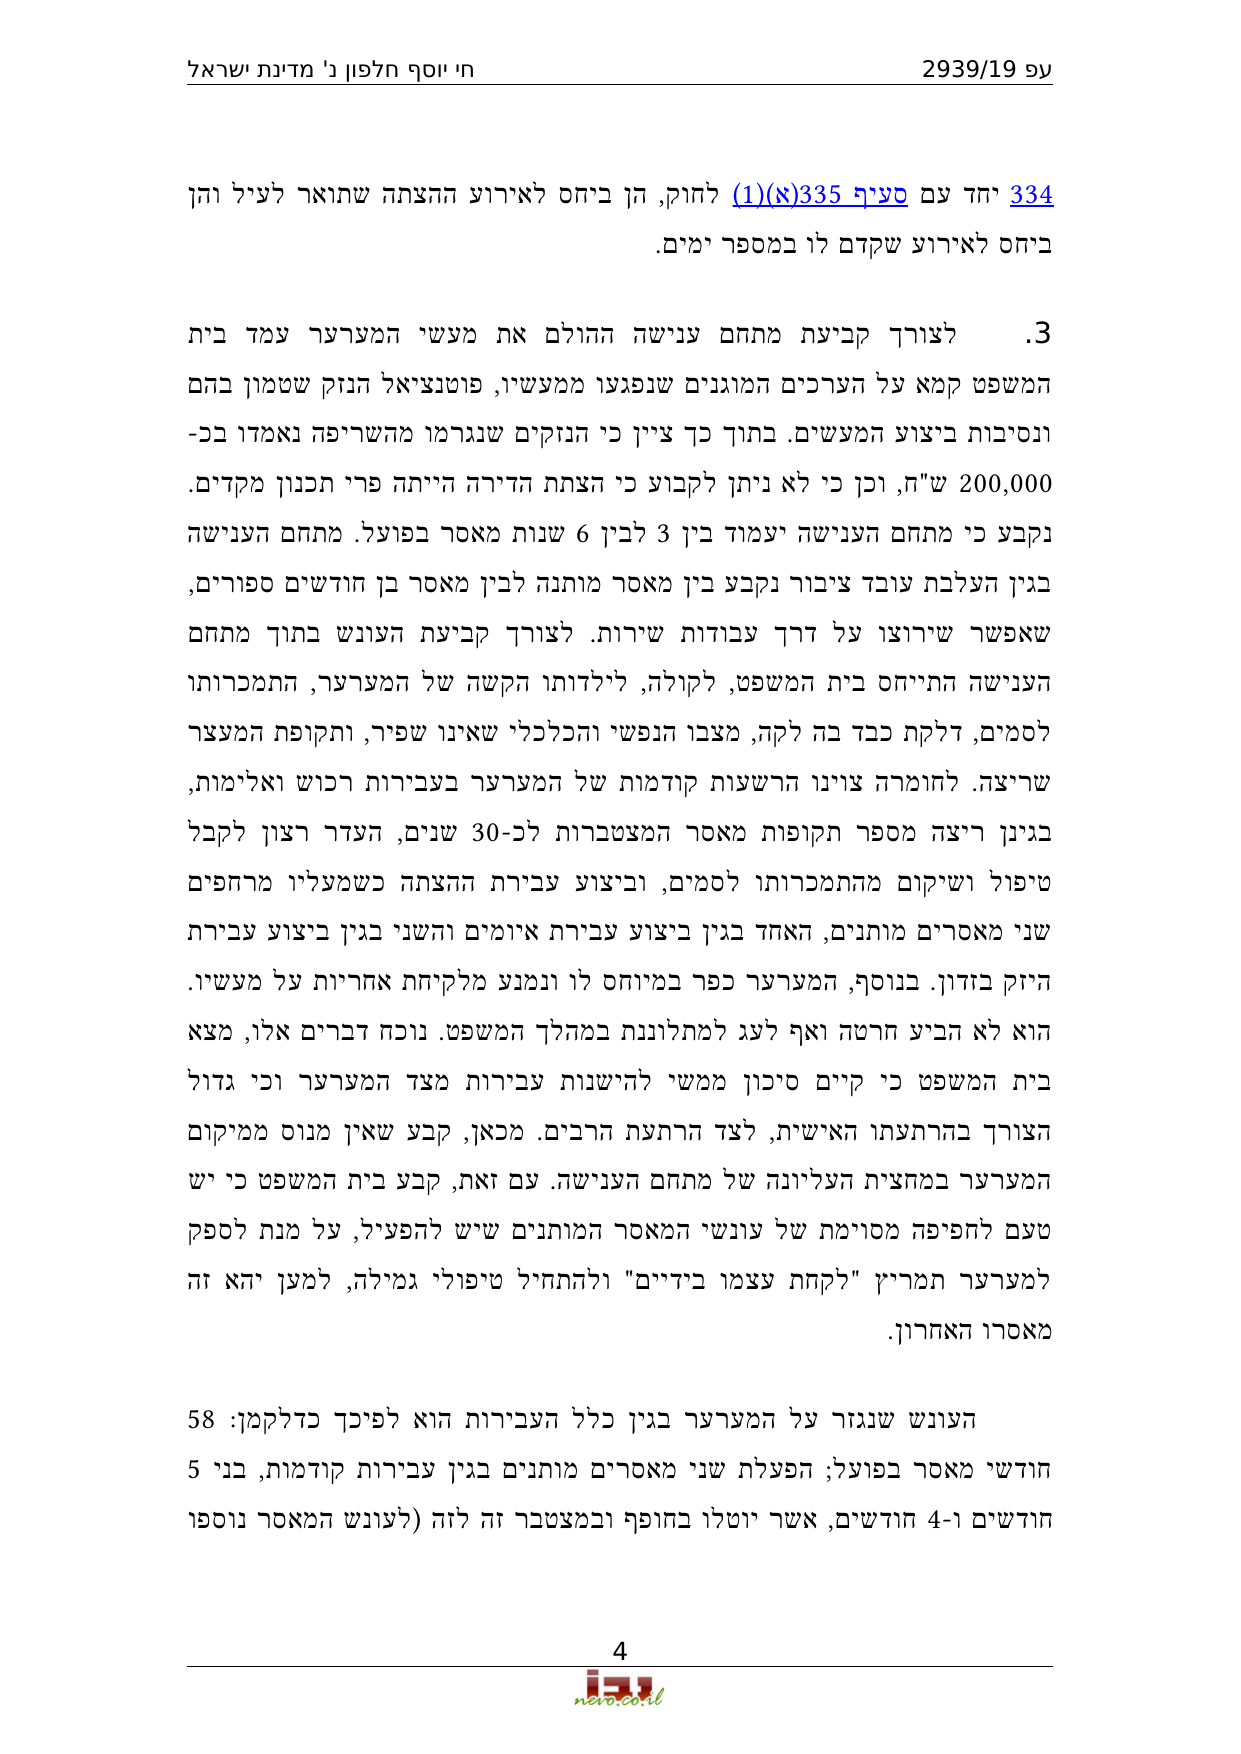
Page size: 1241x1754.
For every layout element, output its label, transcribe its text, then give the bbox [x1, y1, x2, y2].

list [187, 177, 1053, 260]
list לצורך קביעת מתחם ענישה ההולם את מעשי המערער עמד בית המשפט קמא על הערכים המוגנים שנפגעו ממעשיו, פוטנציאל הנזק שטמון בהם ונסיבות ביצוע המעשים. בתוך כך ציין כי הנזקים שנגרמו מהשריפה נאמדו בכ-200,000 ש"ח, וכן כי לא ניתן לקבוע כי הצתת הדירה הייתה פרי תכנון מקדים. נקבע כי מתחם הענישה יעמוד בין 3 לבין 6 שנות מאסר בפועל. מתחם הענישה בגין העלבת עובד ציבור נקבע בין מאסר מותנה לבין מאסר בן חודשים ספורים, שאפשר שירוצו על דרך עבודות שירות. לצורך קביעת העונש בתוך מתחם הענישה התייחס בית המשפט, לקולה, לילדותו הקשה של המערער, התמכרותו לסמים, דלקת כבד בה לקה, מצבו הנפשי והכלכלי שאינו שפיר, ותקופת המעצר שריצה. לחומרה צוינו הרשעות קודמות של המערער בעבירות רכוש ואלימות, בגינן ריצה מספר תקופות מאסר המצטברות לכ-30 שנים, העדר רצון לקבל טיפול ושיקום מהתמכרותו לסמים, וביצוע עבירת ההצתה כשמעליו מרחפים שני מאסרים מותנים, האחד בגין ביצוע עבירת איומים והשני בגין ביצוע עבירת היזק בזדון. בנוסף, המערער כפר במיוחס לו ונמנע מלקיחת אחריות על מעשיו. הוא לא הביע חרטה ואף לעג למתלוננת במהלך המשפט. נוכח דברים אלו, מצא בית המשפט כי קיים סיכון ממשי להישנות עבירות מצד המערער וכי גדול הצורך בהרתעתו האישית, לצד הרתעת הרבים. מכאן, קבע שאין מנוס ממיקום המערער במחצית העליונה של מתחם הענישה. עם זאת, קבע בית המשפט כי יש טעם לחפיפה מסוימת של עונשי המאסר המותנים שיש להפעיל, על מנת לספק למערער תמריץ "לקחת עצמו בידיים" ולהתחיל טיפולי גמילה, למען יהא זה מאסרו האחרון. [187, 316, 1053, 1346]
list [187, 1402, 1053, 1535]
picture [574, 1669, 666, 1707]
